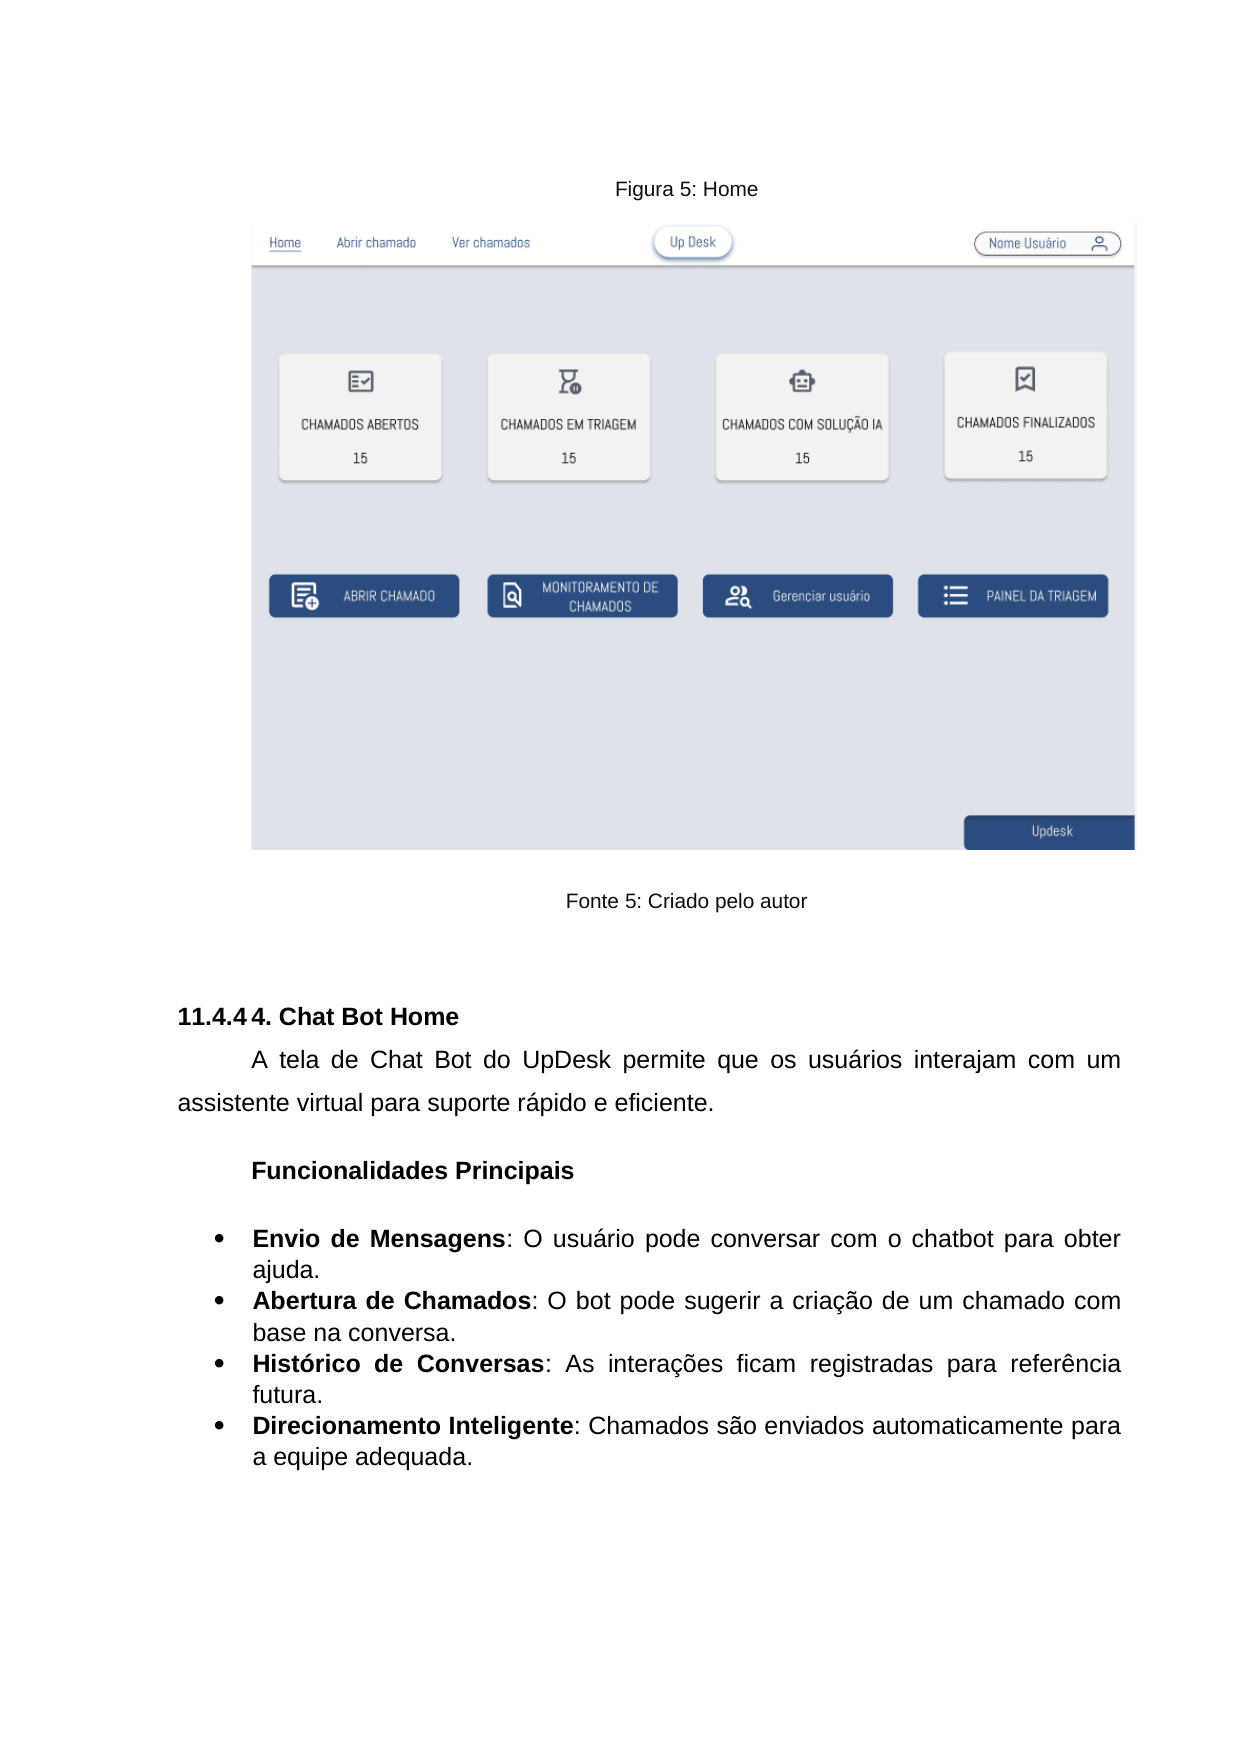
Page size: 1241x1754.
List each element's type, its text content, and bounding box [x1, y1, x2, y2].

text Figura 5: Home [177, 177, 1122, 201]
list Histórico de Conversas: As interações ficam registradas para referência futura. [215, 1348, 1122, 1408]
text A tela de Chat Bot do UpDesk permite que os usuários interajam com um assistente virtual para suporte rápido e eficiente. [177, 1045, 1122, 1117]
text Funcionalidades Principais [177, 1156, 1122, 1185]
list Abertura de Chamados: O bot pode sugerir a criação de um chamado com base na conversa. [215, 1286, 1122, 1346]
picture [251, 222, 1137, 850]
text Fonte 5: Criado pelo autor [177, 889, 1122, 913]
list Envio de Mensagens: O usuário pode conversar com o chatbot para obter ajuda. [215, 1224, 1122, 1284]
subtitle 4. Chat Bot Home [177, 1002, 1122, 1030]
list Direcionamento Inteligente: Chamados são enviados automaticamente para a equipe adequada. [215, 1411, 1122, 1471]
